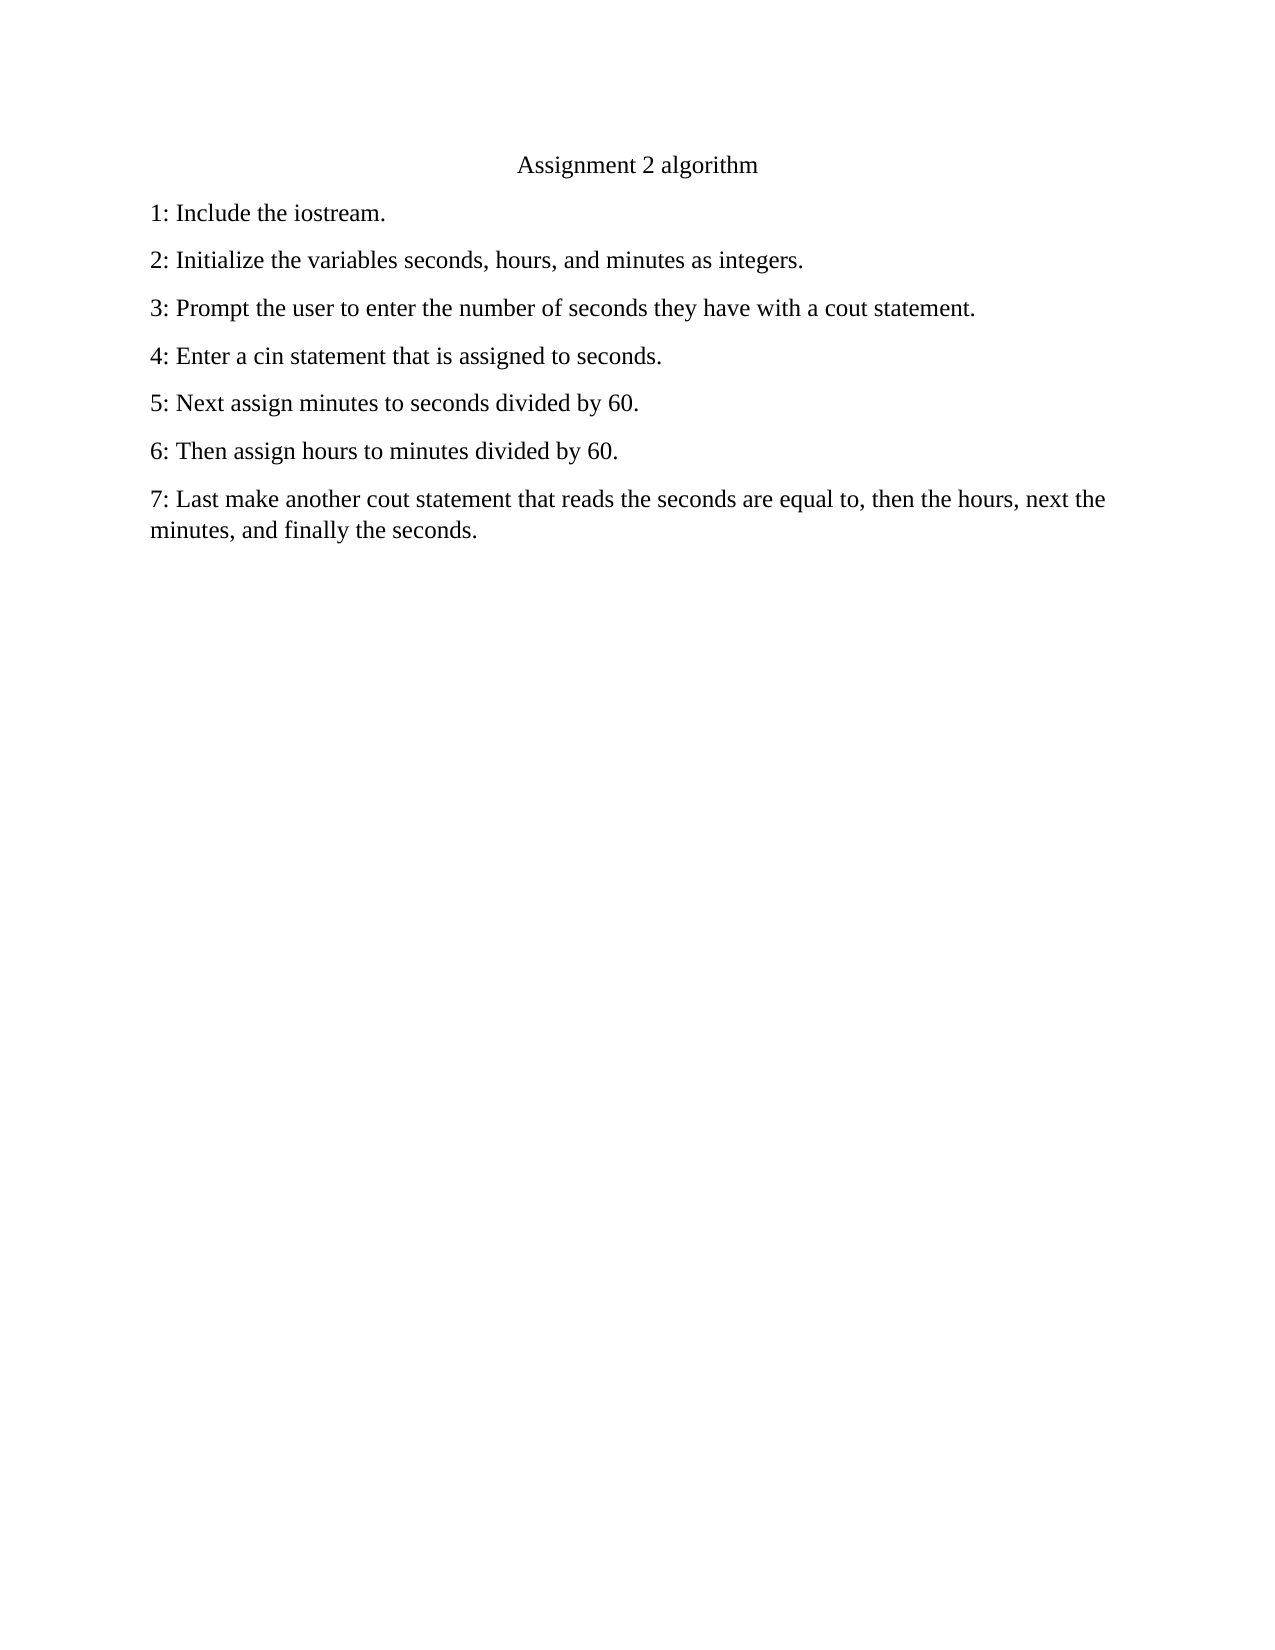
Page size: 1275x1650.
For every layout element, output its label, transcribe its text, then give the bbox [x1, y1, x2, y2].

text 6: Then assign hours to minutes divided by 60. [150, 436, 1125, 465]
text 7: Last make another cout statement that reads the seconds are equal to, then the hours, next the minutes, and finally the seconds. [150, 484, 1125, 544]
text Assignment 2 algorithm [150, 150, 1125, 179]
text 1: Include the iostream. [150, 198, 1125, 226]
text 5: Next assign minutes to seconds divided by 60. [150, 388, 1125, 417]
text 2: Initialize the variables seconds, hours, and minutes as integers. [150, 245, 1125, 274]
text 4: Enter a cin statement that is assigned to seconds. [150, 341, 1125, 369]
text 3: Prompt the user to enter the number of seconds they have with a cout statement. [150, 293, 1125, 322]
